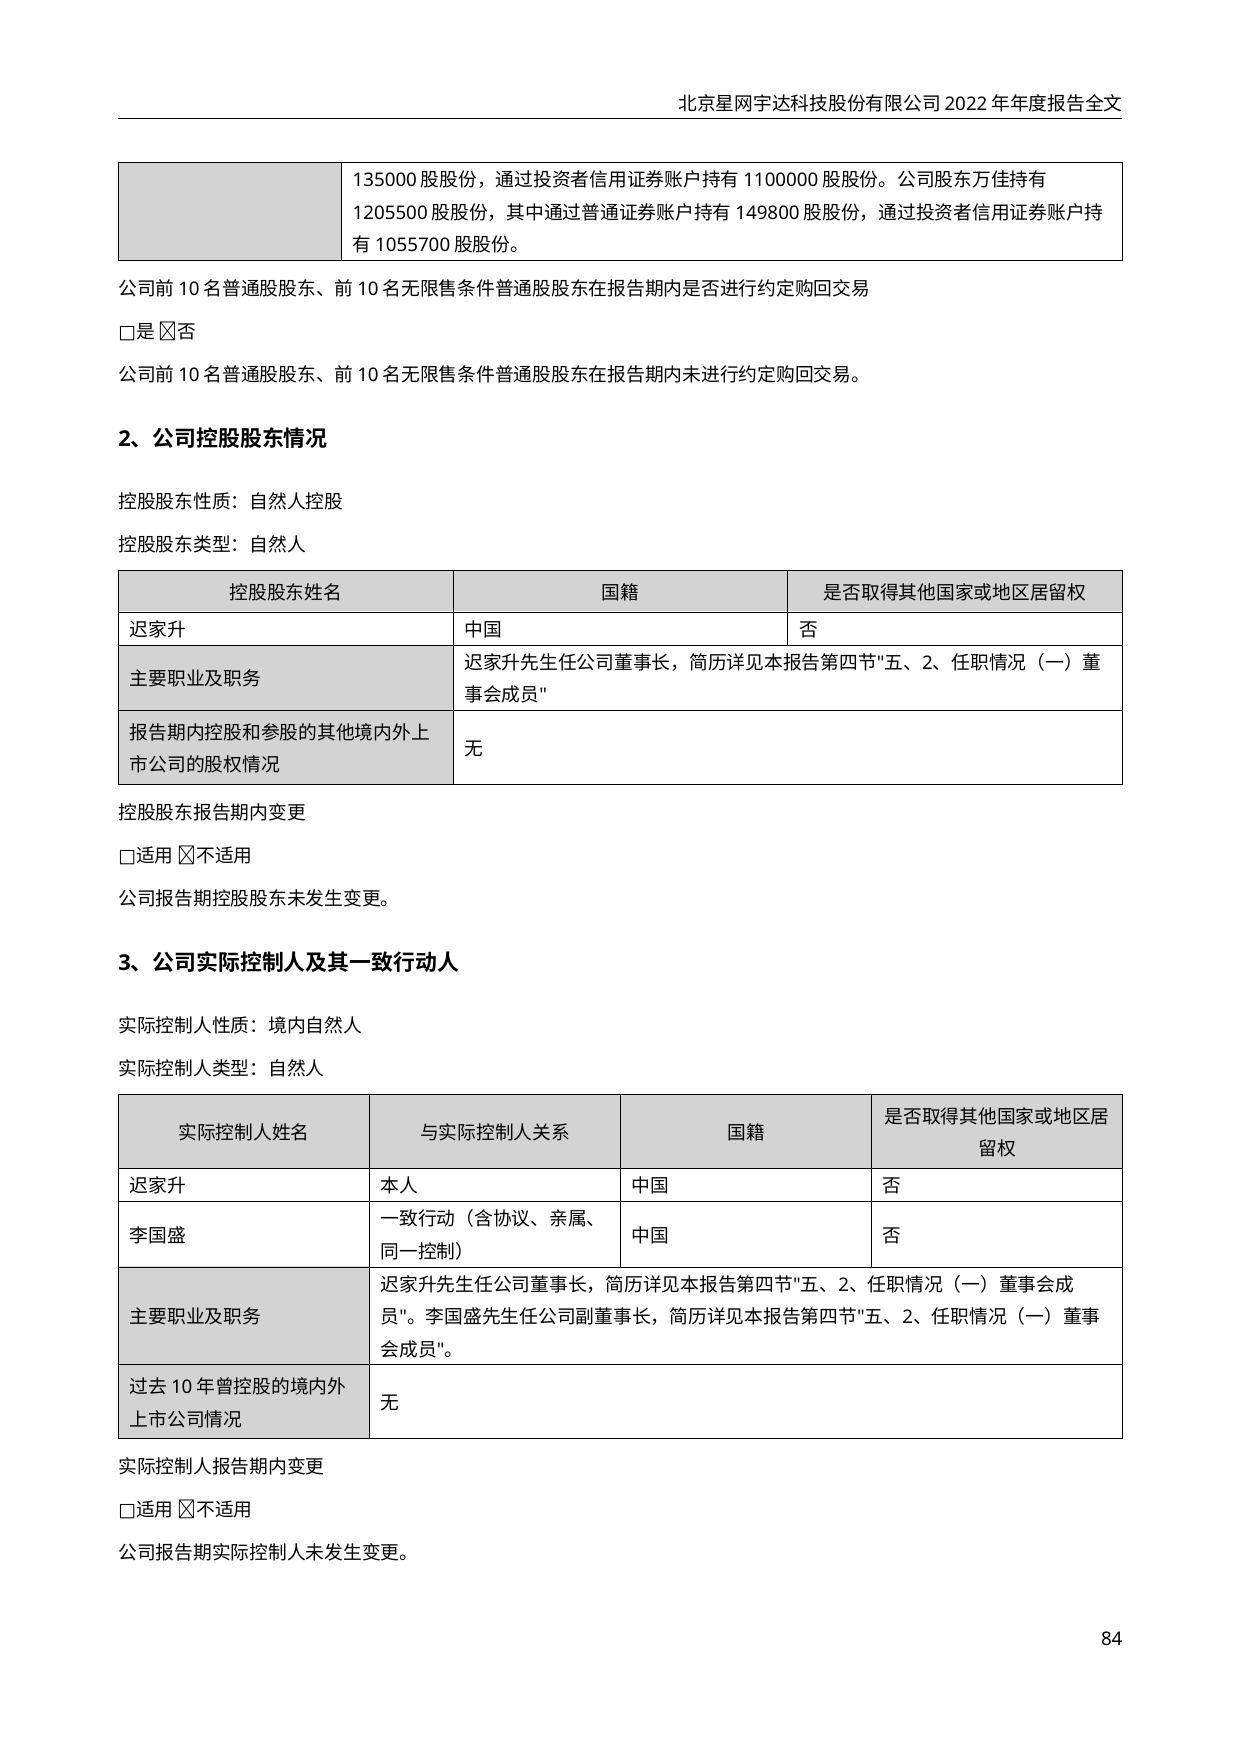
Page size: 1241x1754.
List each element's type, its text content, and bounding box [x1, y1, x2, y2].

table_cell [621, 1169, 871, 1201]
text □适用 不适用 [118, 838, 1122, 870]
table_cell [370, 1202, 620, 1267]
text □适用 不适用 [118, 1492, 1122, 1524]
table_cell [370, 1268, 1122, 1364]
text 控股股东类型：自然人 [118, 527, 1122, 560]
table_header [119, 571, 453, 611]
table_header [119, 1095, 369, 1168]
text 实际控制人性质：境内自然人 [118, 1008, 1122, 1041]
text □是 否 [118, 314, 1122, 346]
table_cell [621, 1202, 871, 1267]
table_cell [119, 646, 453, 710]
text 公司前10名普通股股东、前10名无限售条件普通股股东在报告期内是否进行约定购回交易 [118, 271, 1122, 303]
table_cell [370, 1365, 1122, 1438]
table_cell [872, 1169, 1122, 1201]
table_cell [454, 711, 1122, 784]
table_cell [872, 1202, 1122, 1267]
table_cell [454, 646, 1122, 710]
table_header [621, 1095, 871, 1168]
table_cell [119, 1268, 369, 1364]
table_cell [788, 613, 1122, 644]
text 实际控制人类型：自然人 [118, 1051, 1122, 1083]
text 实际控制人报告期内变更 [118, 1449, 1122, 1482]
text 公司前10名普通股股东、前10名无限售条件普通股股东在报告期内未进行约定购回交易。 [118, 357, 1122, 389]
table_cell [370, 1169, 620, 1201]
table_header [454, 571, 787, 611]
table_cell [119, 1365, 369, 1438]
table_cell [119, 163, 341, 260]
text 公司报告期实际控制人未发生变更。 [118, 1535, 1122, 1567]
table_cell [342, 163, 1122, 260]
text 公司报告期控股股东未发生变更。 [118, 881, 1122, 913]
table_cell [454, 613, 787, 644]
text 控股股东报告期内变更 [118, 795, 1122, 827]
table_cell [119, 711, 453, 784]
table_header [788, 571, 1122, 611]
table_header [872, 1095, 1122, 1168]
text 控股股东性质：自然人控股 [118, 484, 1122, 517]
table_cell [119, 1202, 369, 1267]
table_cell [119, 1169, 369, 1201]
subtitle 3、公司实际控制人及其一致行动人 [118, 944, 1122, 977]
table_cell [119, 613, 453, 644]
subtitle 2、公司控股股东情况 [118, 421, 1122, 453]
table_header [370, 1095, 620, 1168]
